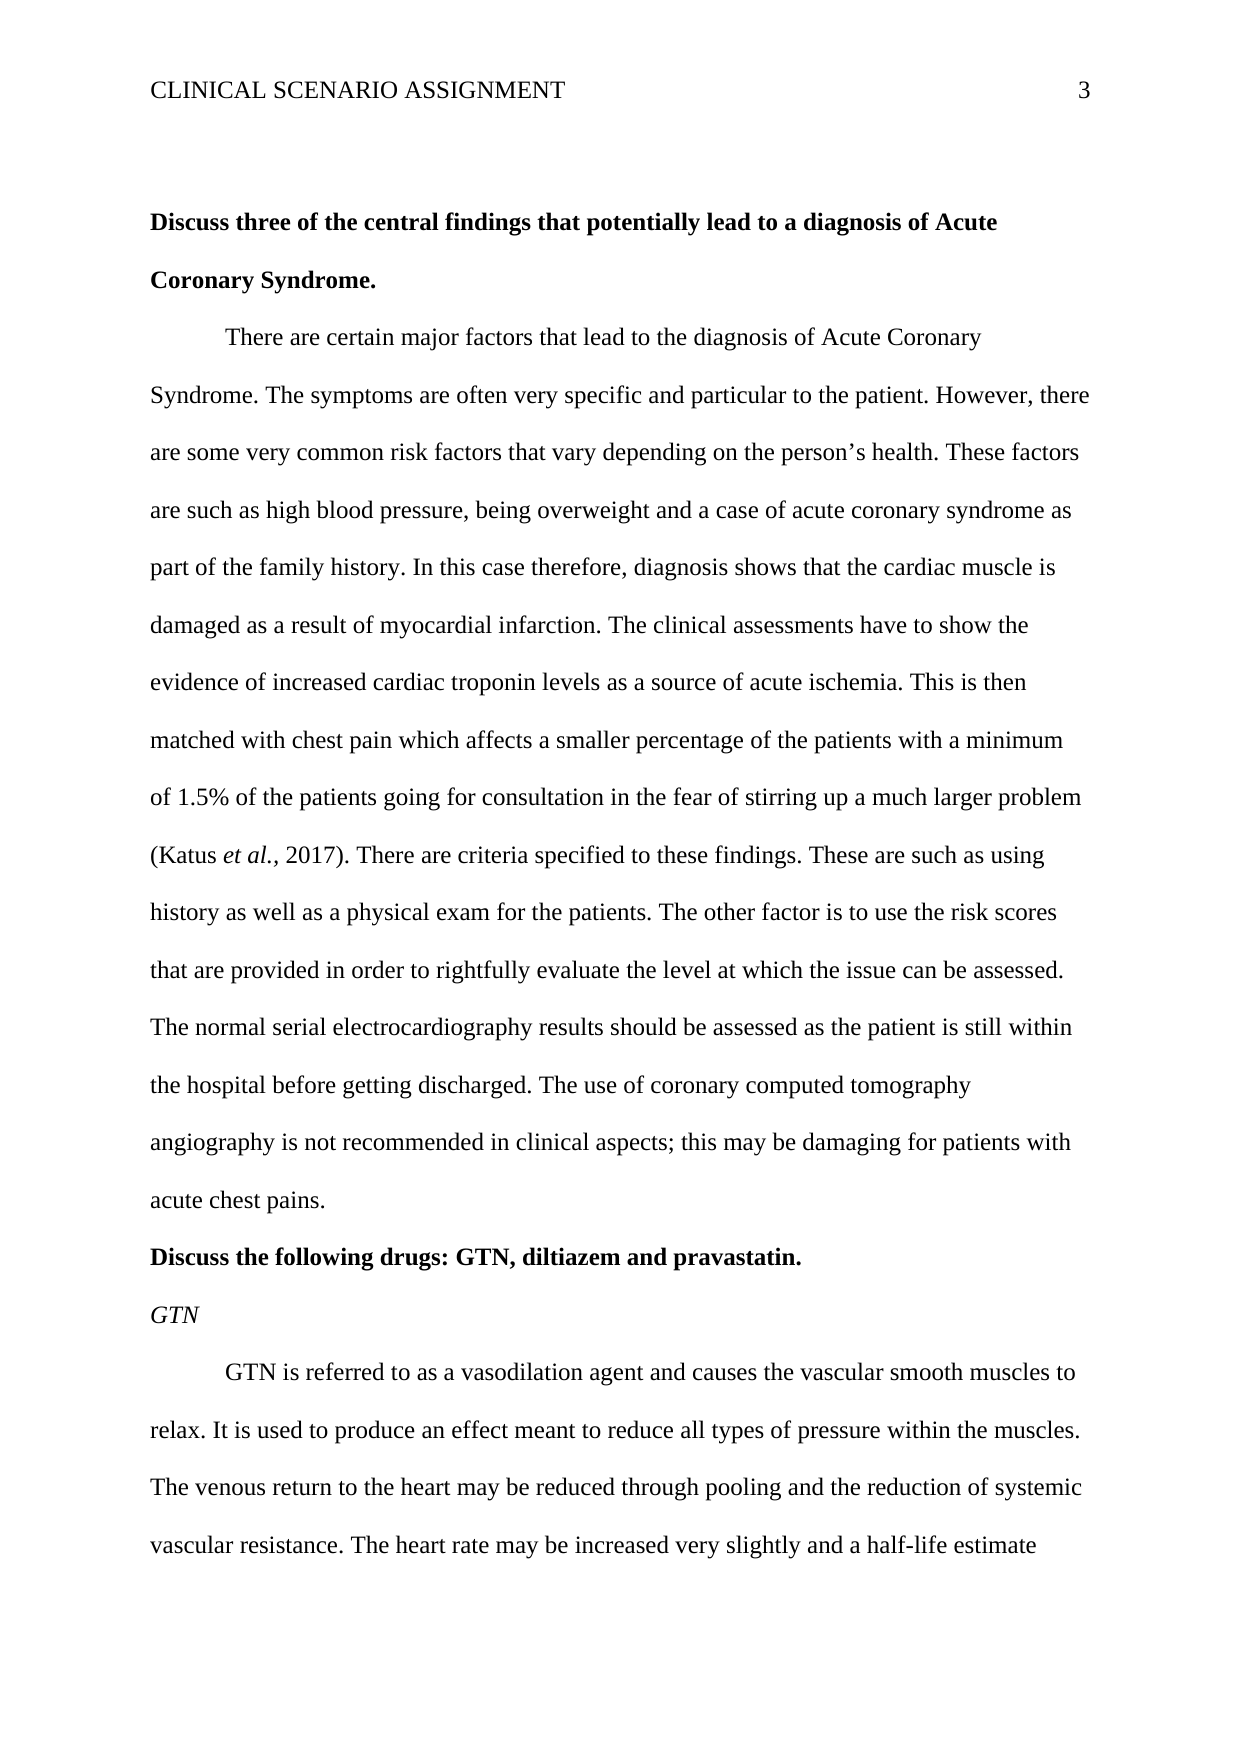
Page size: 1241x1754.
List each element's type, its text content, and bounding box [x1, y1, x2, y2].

text Discuss three of the central findings that potentially lead to a diagnosis of Acute Coronary Syndrome. [150, 207, 1090, 294]
text GTN [150, 1300, 1090, 1329]
text Discuss the following drugs: GTN, diltiazem and pravastatin. [150, 1242, 1090, 1271]
text There are certain major factors that lead to the diagnosis of Acute Coronary Syndrome. The symptoms are often very specific and particular to the patient. However, there are some very common risk factors that vary depending on the person’s health. These factors are such as high blood pressure, being overweight and a case of acute coronary syndrome as part of the family history. In this case therefore, diagnosis shows that the cardiac muscle is damaged as a result of myocardial infarction. The clinical assessments have to show the evidence of increased cardiac troponin levels as a source of acute ischemia. This is then matched with chest pain which affects a smaller percentage of the patients with a minimum of 1.5% of the patients going for consultation in the fear of stirring up a much larger problem (Katus et al., 2017). There are criteria specified to these findings. These are such as using history as well as a physical exam for the patients. The other factor is to use the risk scores that are provided in order to rightfully evaluate the level at which the issue can be assessed. The normal serial electrocardiography results should be assessed as the patient is still within the hospital before getting discharged. The use of coronary computed tomography angiography is not recommended in clinical aspects; this may be damaging for patients with acute chest pains. [150, 322, 1090, 1214]
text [150, 1357, 1090, 1559]
